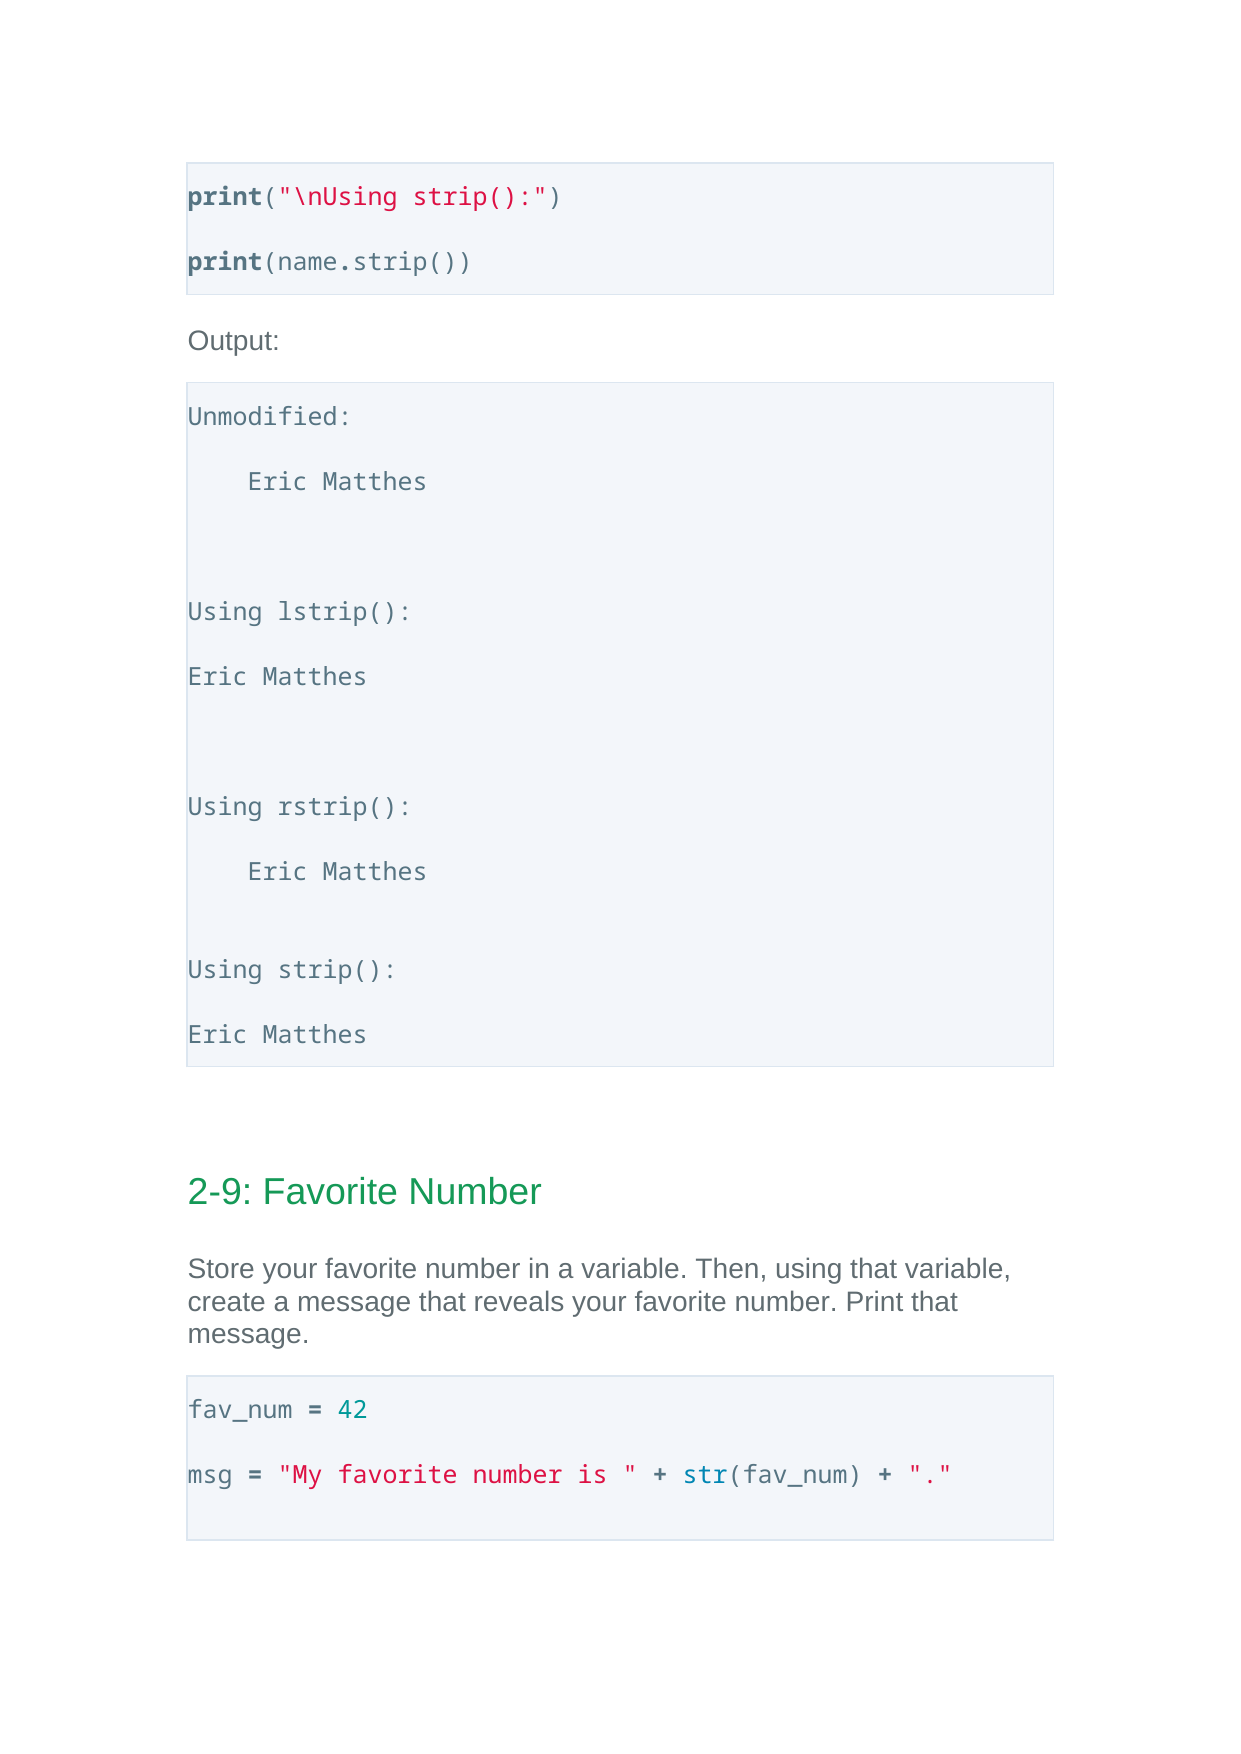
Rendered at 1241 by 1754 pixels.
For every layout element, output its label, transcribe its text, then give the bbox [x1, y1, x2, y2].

text print(name.strip()) [188, 227, 1053, 294]
text Eric Matthes [188, 838, 1053, 903]
text Eric Matthes [188, 643, 1053, 708]
text fav_num = 42 [188, 1377, 1053, 1441]
text Unmodified: [188, 383, 1053, 448]
text print("\nUsing strip():") [188, 164, 1053, 227]
text Eric Matthes [188, 448, 1053, 513]
text Output: [187, 324, 1053, 357]
text 2-9: Favorite Number [187, 1158, 1053, 1223]
text Store your favorite number in a variable. Then, using that variable, create a message that reveals your favorite number. Print that message. [187, 1252, 1053, 1350]
text Using rstrip(): [188, 773, 1053, 838]
text Using strip(): [188, 936, 1053, 999]
text msg = "My favorite number is " + str(fav_num) + "." [188, 1441, 1053, 1505]
text Eric Matthes [188, 999, 1053, 1066]
text Using lstrip(): [188, 578, 1053, 643]
